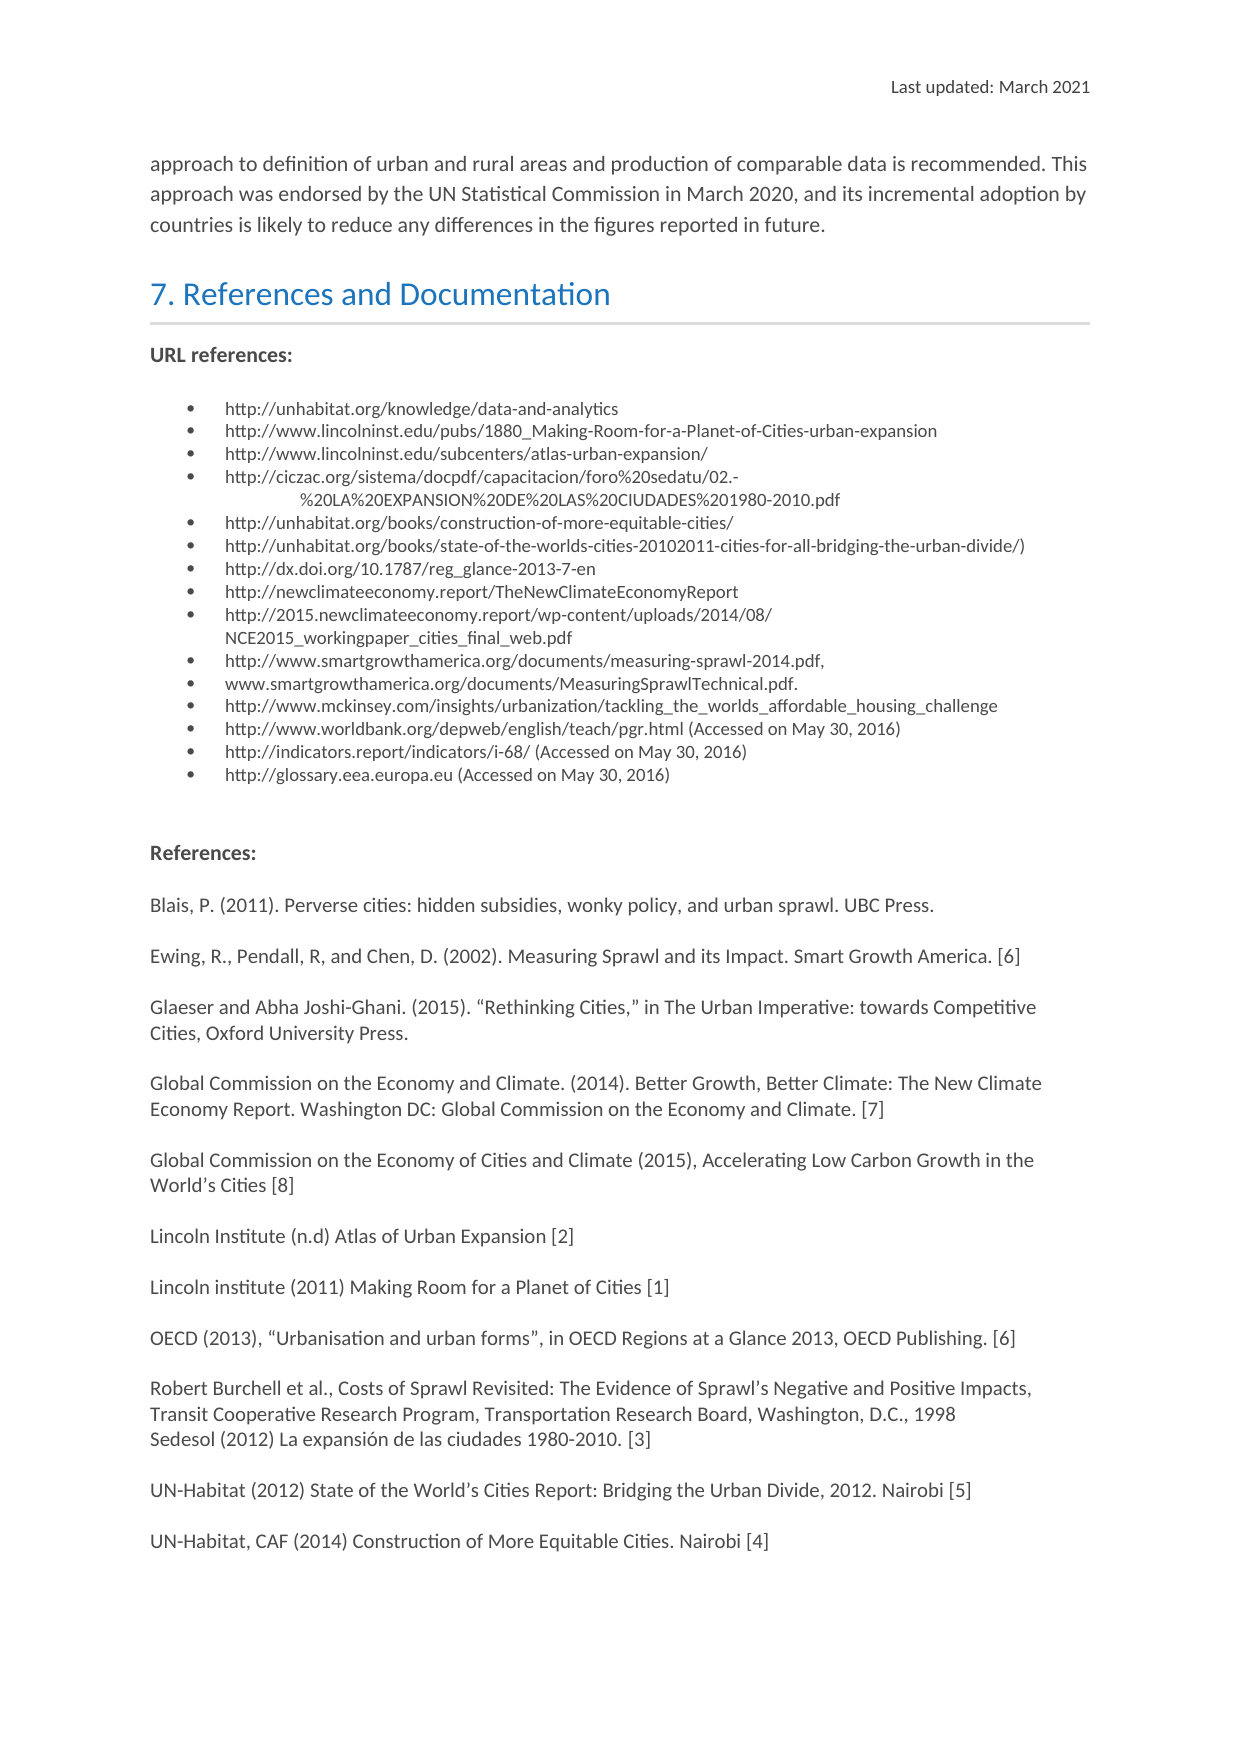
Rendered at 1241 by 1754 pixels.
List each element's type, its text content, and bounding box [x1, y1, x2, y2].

list http://www.worldbank.org/depweb/english/teach/pgr.html (Accessed on May 30, 2016) [187, 718, 1090, 741]
text UN-Habitat (2012) State of the World’s Cities Report: Bridging the Urban Divide, 2012. Nairobi [5] [150, 1477, 1090, 1503]
text Global Commission on the Economy of Cities and Climate (2015), Accelerating Low Carbon Growth in the World’s Cities [8] [150, 1147, 1090, 1198]
list www.smartgrowthamerica.org/documents/MeasuringSprawlTechnical.pdf. [187, 672, 1090, 695]
text OECD (2013), “Urbanisation and urban forms”, in OECD Regions at a Glance 2013, OECD Publishing. [6] [150, 1325, 1090, 1350]
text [150, 150, 1090, 238]
list http://indicators.report/indicators/i-68/ (Accessed on May 30, 2016) [187, 741, 1090, 763]
text Ewing, R., Pendall, R, and Chen, D. (2002). Measuring Sprawl and its Impact. Smart Growth America. [6] [150, 943, 1090, 969]
list http://www.lincolninst.edu/subcenters/atlas-urban-expansion/ [187, 443, 1090, 466]
text 7. References and Documentation [150, 272, 1090, 322]
text Glaeser and Abha Joshi-Ghani. (2015). “Rethinking Cities,” in The Urban Imperative: towards Competitive Cities, Oxford University Press. [150, 994, 1090, 1045]
text Sedesol (2012) La expansión de las ciudades 1980-2010. [3] [150, 1426, 1090, 1452]
text URL references: [150, 341, 1090, 368]
list http://dx.doi.org/10.1787/reg_glance-2013-7-en [187, 557, 1090, 580]
text Global Commission on the Economy and Climate. (2014). Better Growth, Better Climate: The New Climate Economy Report. Washington DC: Global Commission on the Economy and Climate. [7] [150, 1071, 1090, 1121]
list http://www.mckinsey.com/insights/urbanization/tackling_the_worlds_affordable_housing_challenge [187, 695, 1090, 718]
list http://2015.newclimateeconomy.report/wp-content/uploads/2014/08/NCE2015_workingpaper_cities_final_web.pdf [187, 603, 1090, 649]
text Lincoln Institute (n.d) Atlas of Urban Expansion [2] [150, 1223, 1090, 1248]
list http://ciczac.org/sistema/docpdf/capacitacion/foro%20sedatu/02.- [187, 466, 1090, 488]
list http://glossary.eea.europa.eu (Accessed on May 30, 2016) [187, 763, 1090, 786]
text References: [150, 839, 1090, 866]
list http://unhabitat.org/books/construction-of-more-equitable-cities/ [187, 511, 1090, 534]
list http://www.smartgrowthamerica.org/documents/measuring-sprawl-2014.pdf, [187, 649, 1090, 672]
list http://unhabitat.org/knowledge/data-and-analytics [187, 397, 1090, 420]
text Blais, P. (2011). Perverse cities: hidden subsidies, wonky policy, and urban sprawl. UBC Press. [150, 893, 1090, 918]
list http://unhabitat.org/books/state-of-the-worlds-cities-20102011-cities-for-all-bridging-the-urban-divide/) [187, 534, 1090, 557]
list http://newclimateeconomy.report/TheNewClimateEconomyReport [187, 580, 1090, 603]
list %20LA%20EXPANSION%20DE%20LAS%20CIUDADES%201980-2010.pdf [300, 488, 1090, 511]
text Robert Burchell et al., Costs of Sprawl Revisited: The Evidence of Sprawl’s Negative and Positive Impacts, Transit Cooperative Research Program, Transportation Research Board, Washington, D.C., 1998 [150, 1376, 1090, 1426]
text UN-Habitat, CAF (2014) Construction of More Equitable Cities. Nairobi [4] [150, 1528, 1090, 1553]
text Lincoln institute (2011) Making Room for a Planet of Cities [1] [150, 1274, 1090, 1299]
list http://www.lincolninst.edu/pubs/1880_Making-Room-for-a-Planet-of-Cities-urban-expansion [187, 420, 1090, 443]
